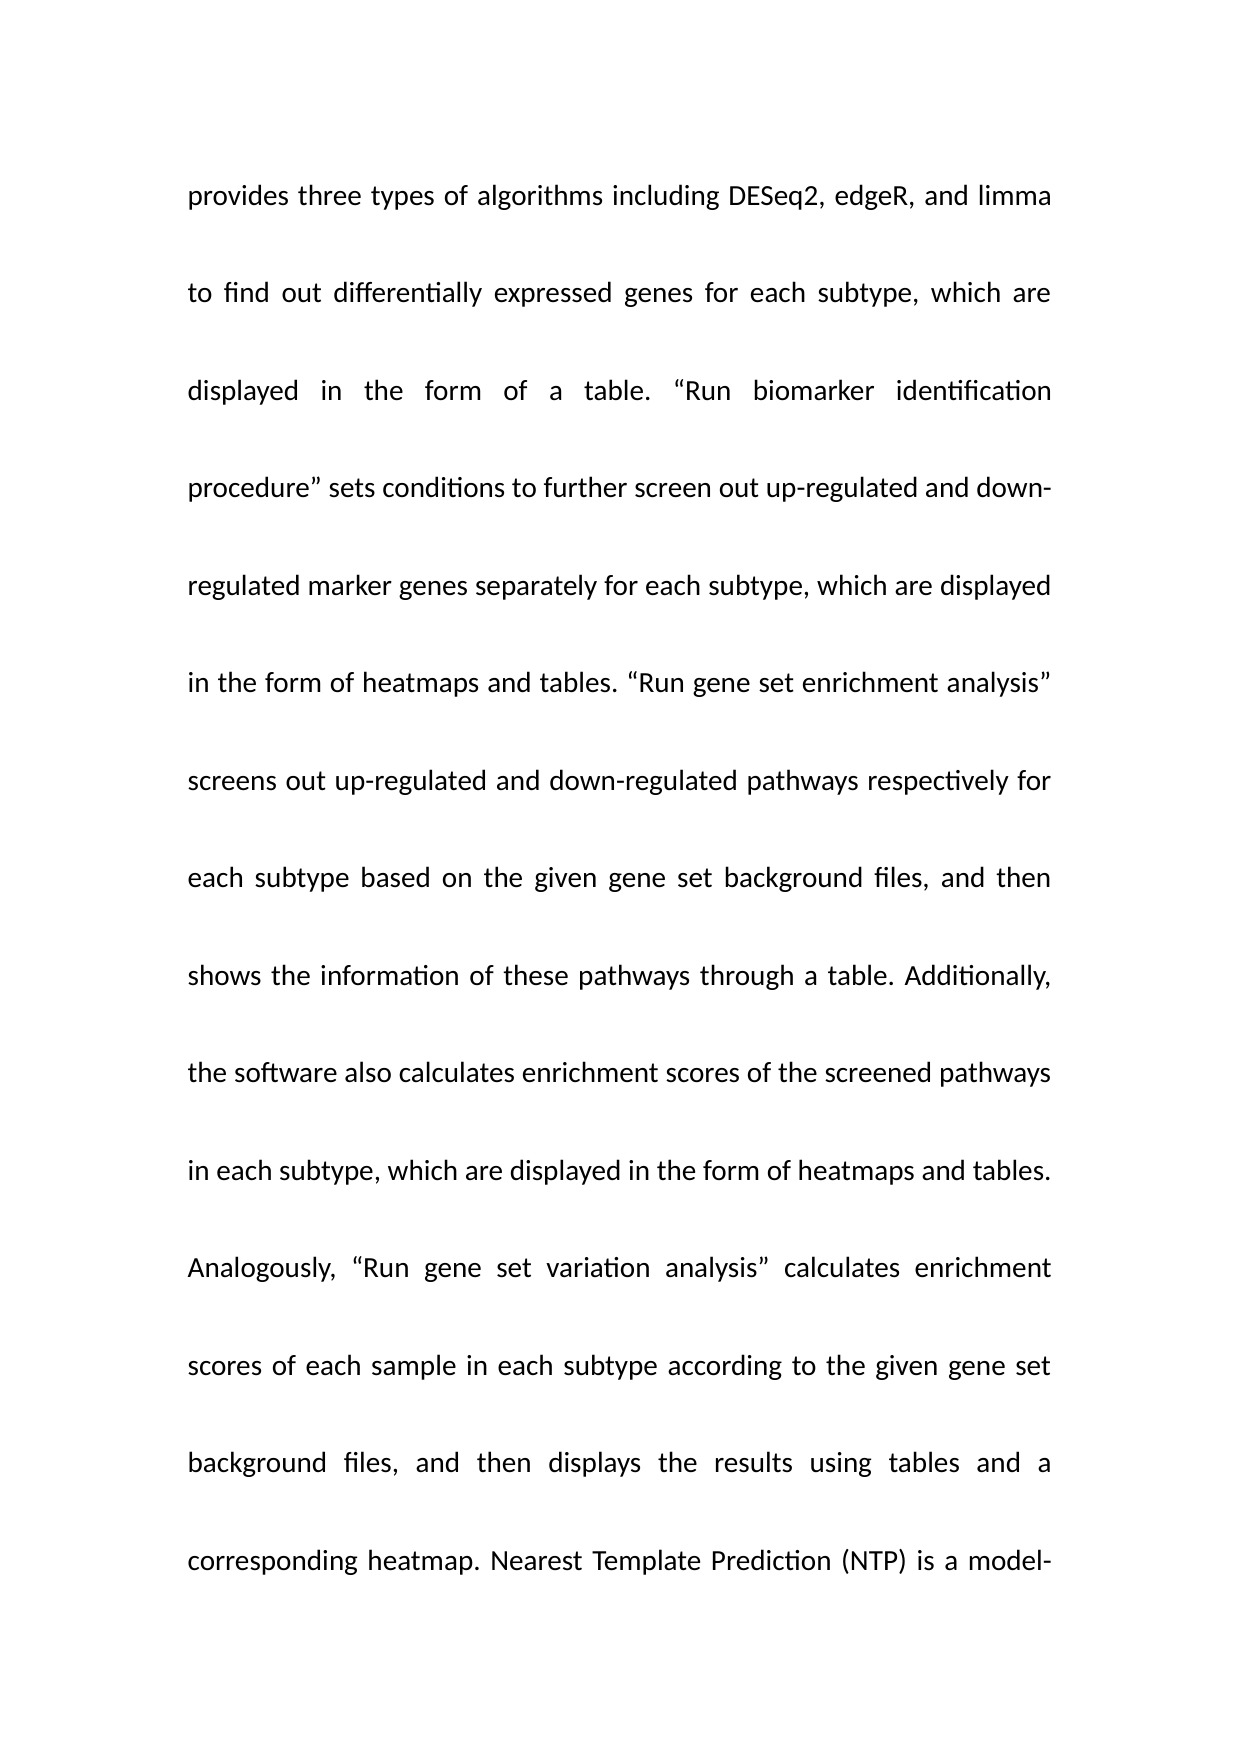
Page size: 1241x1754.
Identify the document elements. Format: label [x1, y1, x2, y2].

text [187, 162, 1053, 1592]
